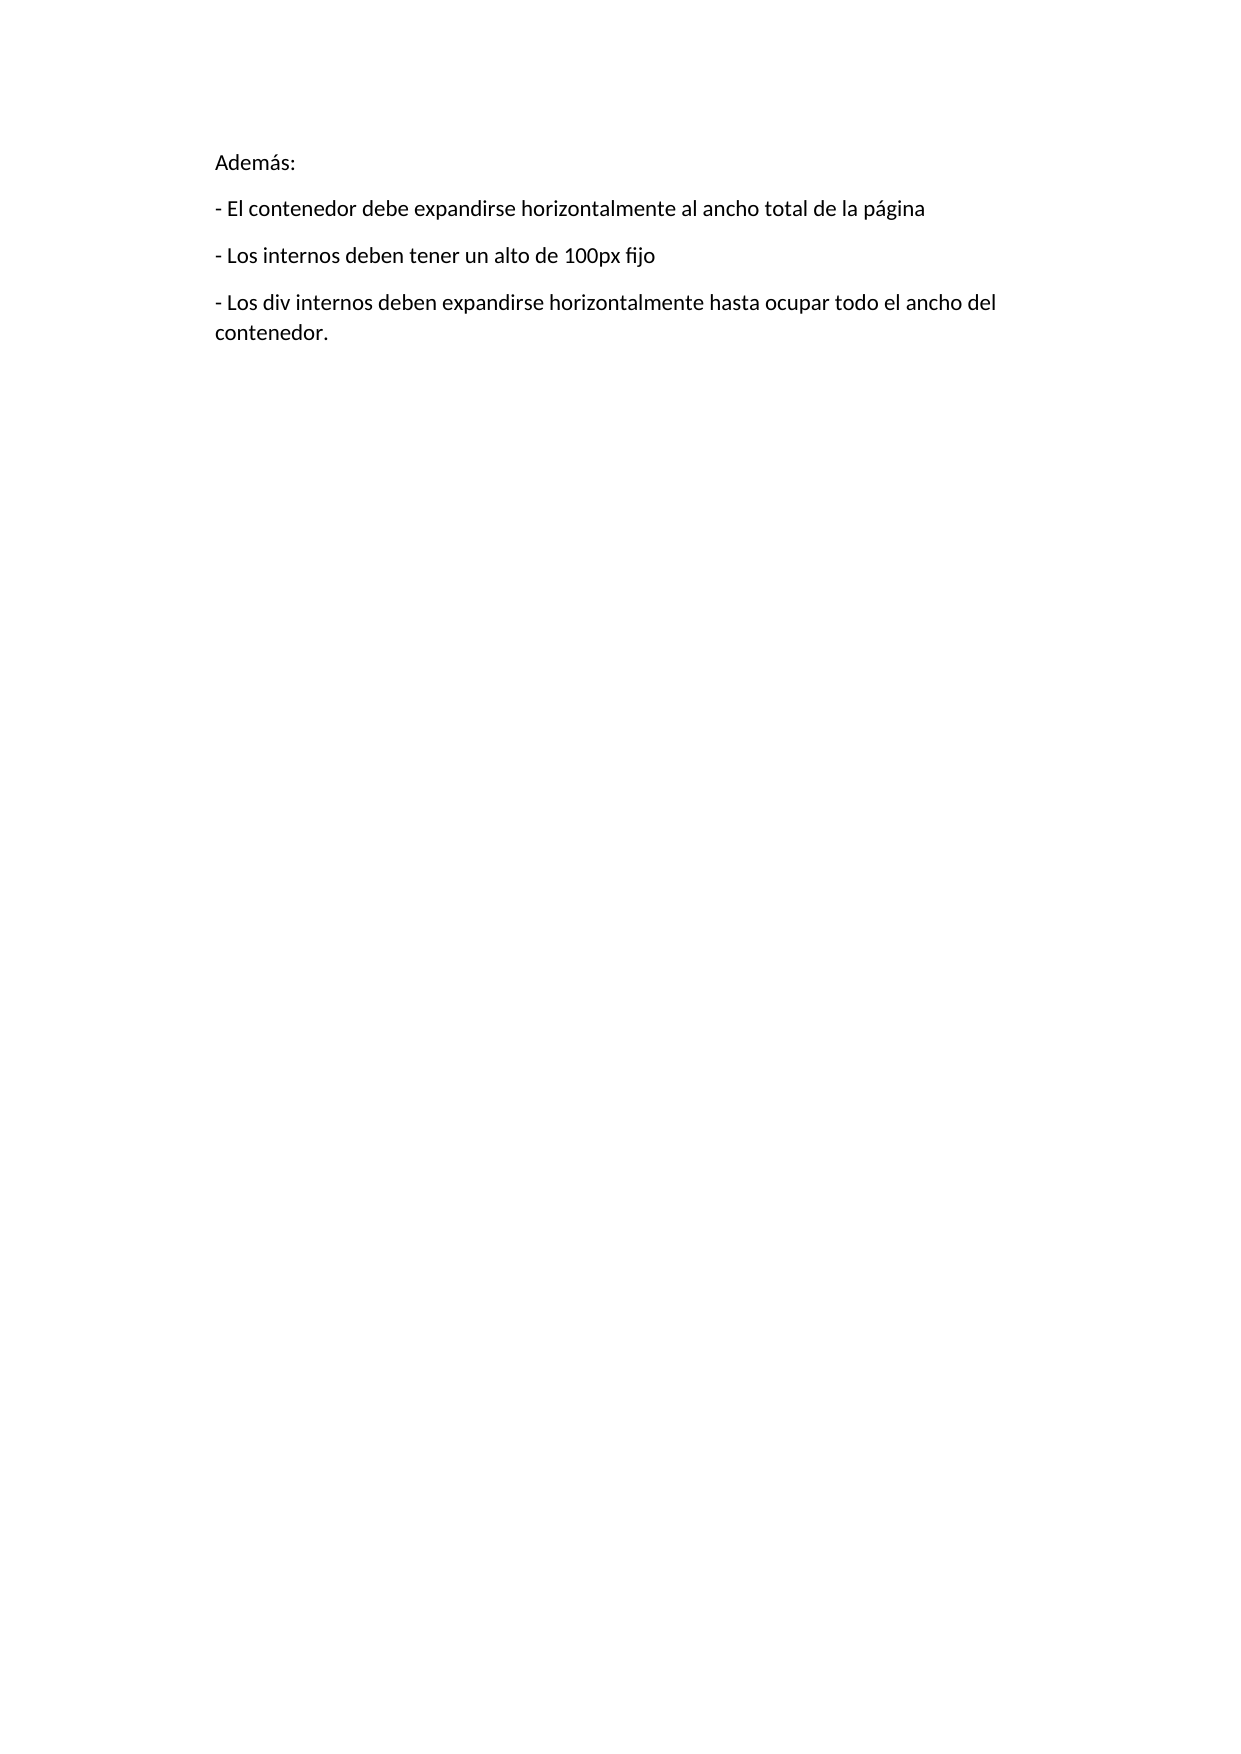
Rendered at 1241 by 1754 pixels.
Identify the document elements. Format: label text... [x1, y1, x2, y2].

text - Los div internos deben expandirse horizontalmente hasta ocupar todo el ancho del contenedor. [215, 288, 1063, 346]
text Además: [215, 148, 1063, 176]
text - Los internos deben tener un alto de 100px fijo [215, 241, 1063, 269]
text - El contenedor debe expandirse horizontalmente al ancho total de la página [215, 194, 1063, 222]
